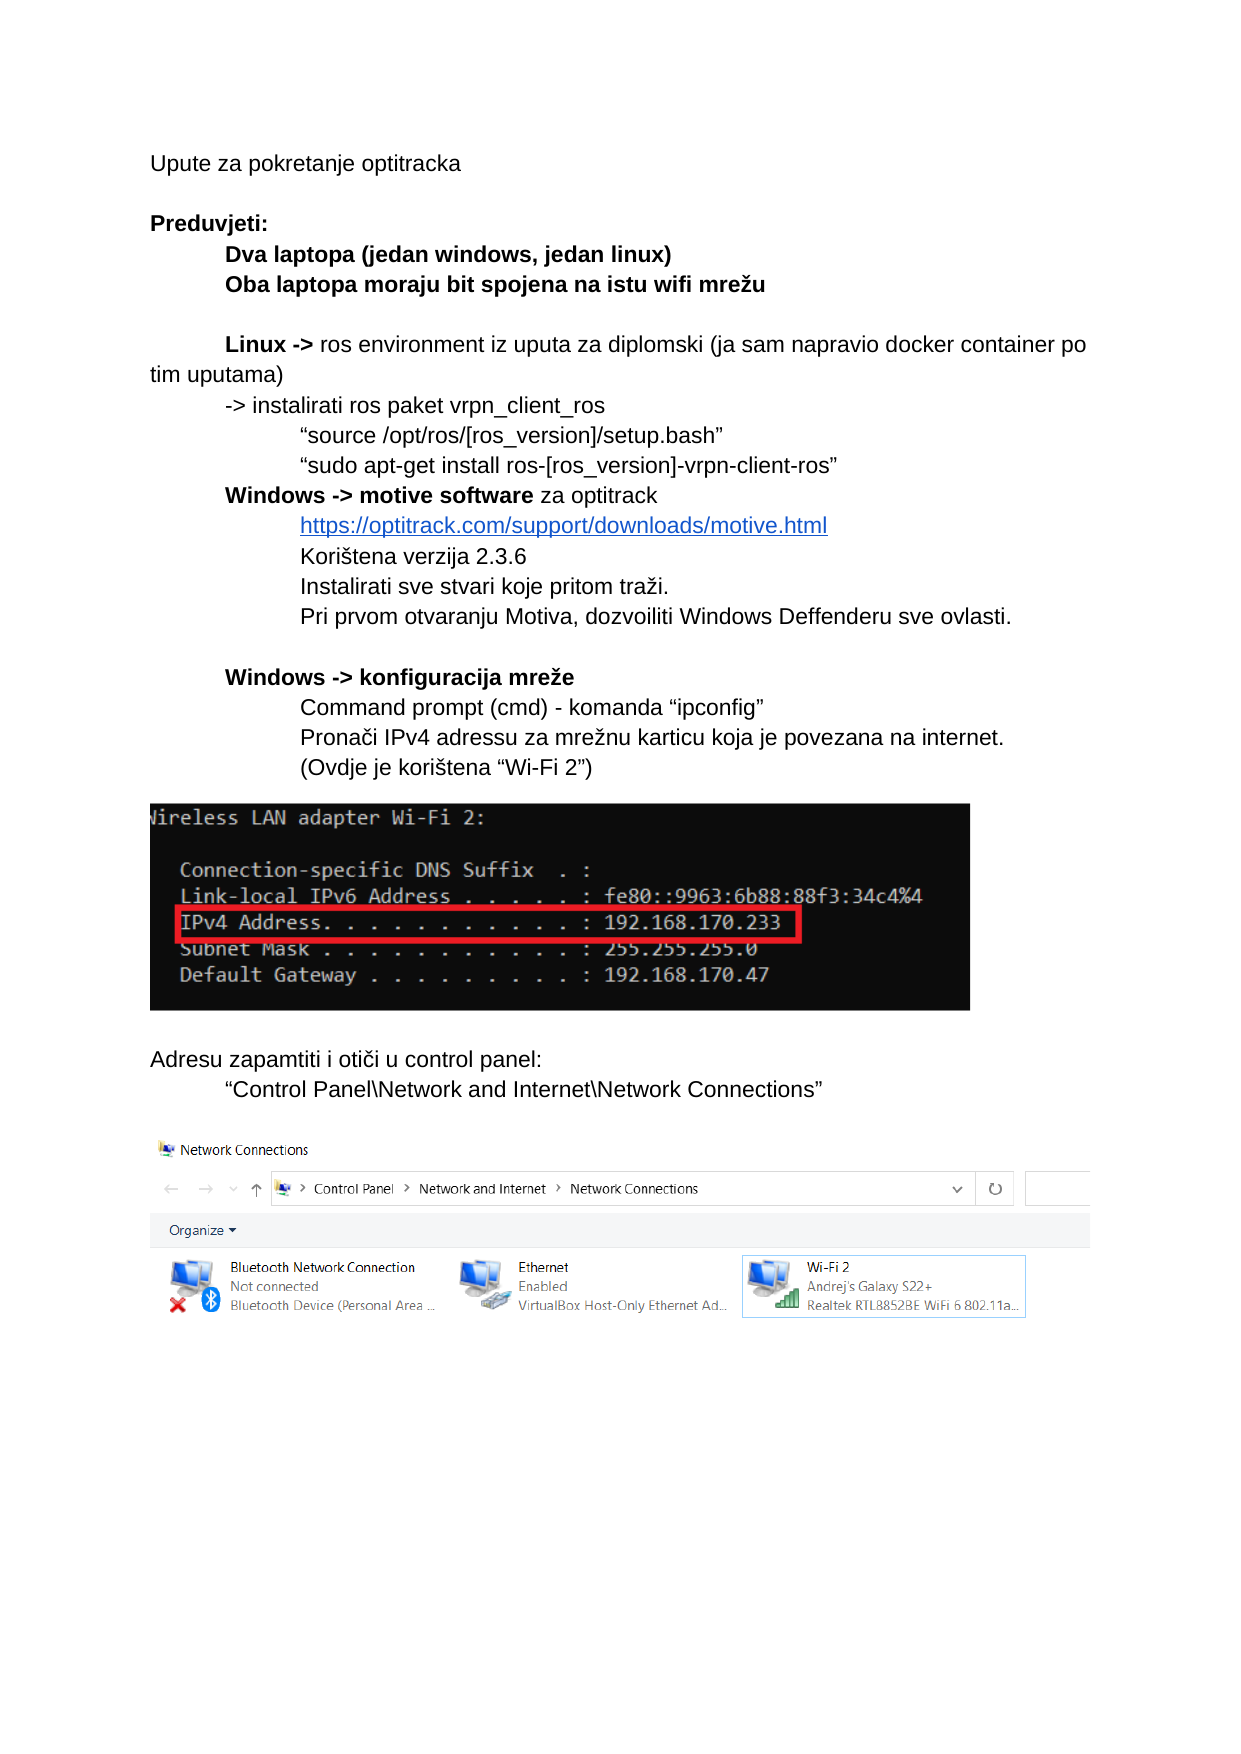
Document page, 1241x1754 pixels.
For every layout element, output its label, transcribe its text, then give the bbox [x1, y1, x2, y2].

text Windows -> konfiguracija mreže [150, 663, 1090, 690]
picture [150, 784, 971, 1012]
text Windows -> motive software za optitrack [150, 482, 1090, 509]
text https://optitrack.com/support/downloads/motive.html [150, 512, 1090, 539]
text “source /opt/ros/[ros_version]/setup.bash” [150, 422, 1090, 448]
text Upute za pokretanje optitracka [150, 150, 1090, 176]
text Adresu zapamtiti i otiči u control panel: “Control Panel\Network and Internet\Network Connections” [150, 1046, 1090, 1102]
text Linux -> ros environment iz uputa za diplomski (ja sam napravio docker container po tim uputama) [150, 331, 1090, 388]
text Preduvjeti: [150, 210, 1090, 237]
text Pri prvom otvaranju Motiva, dozvoiliti Windows Deffenderu sve ovlasti. [150, 603, 1090, 629]
picture [150, 1136, 1091, 1368]
text Korištena verzija 2.3.6 [150, 543, 1090, 569]
text Dva laptopa (jedan windows, jedan linux) [150, 241, 1090, 267]
text (Ovdje je korištena “Wi-Fi 2”) [150, 754, 1090, 781]
text Command prompt (cmd) - komanda “ipconfig” [150, 694, 1090, 720]
text Instalirati sve stvari koje pritom traži. [150, 573, 1090, 599]
text -> instalirati ros paket vrpn_client_ros [150, 392, 1090, 418]
text Pronači IPv4 adressu za mrežnu karticu koja je povezana na internet. [150, 724, 1090, 750]
text “sudo apt-get install ros-[ros_version]-vrpn-client-ros” [150, 452, 1090, 478]
text Oba laptopa moraju bit spojena na istu wifi mrežu [150, 271, 1090, 297]
